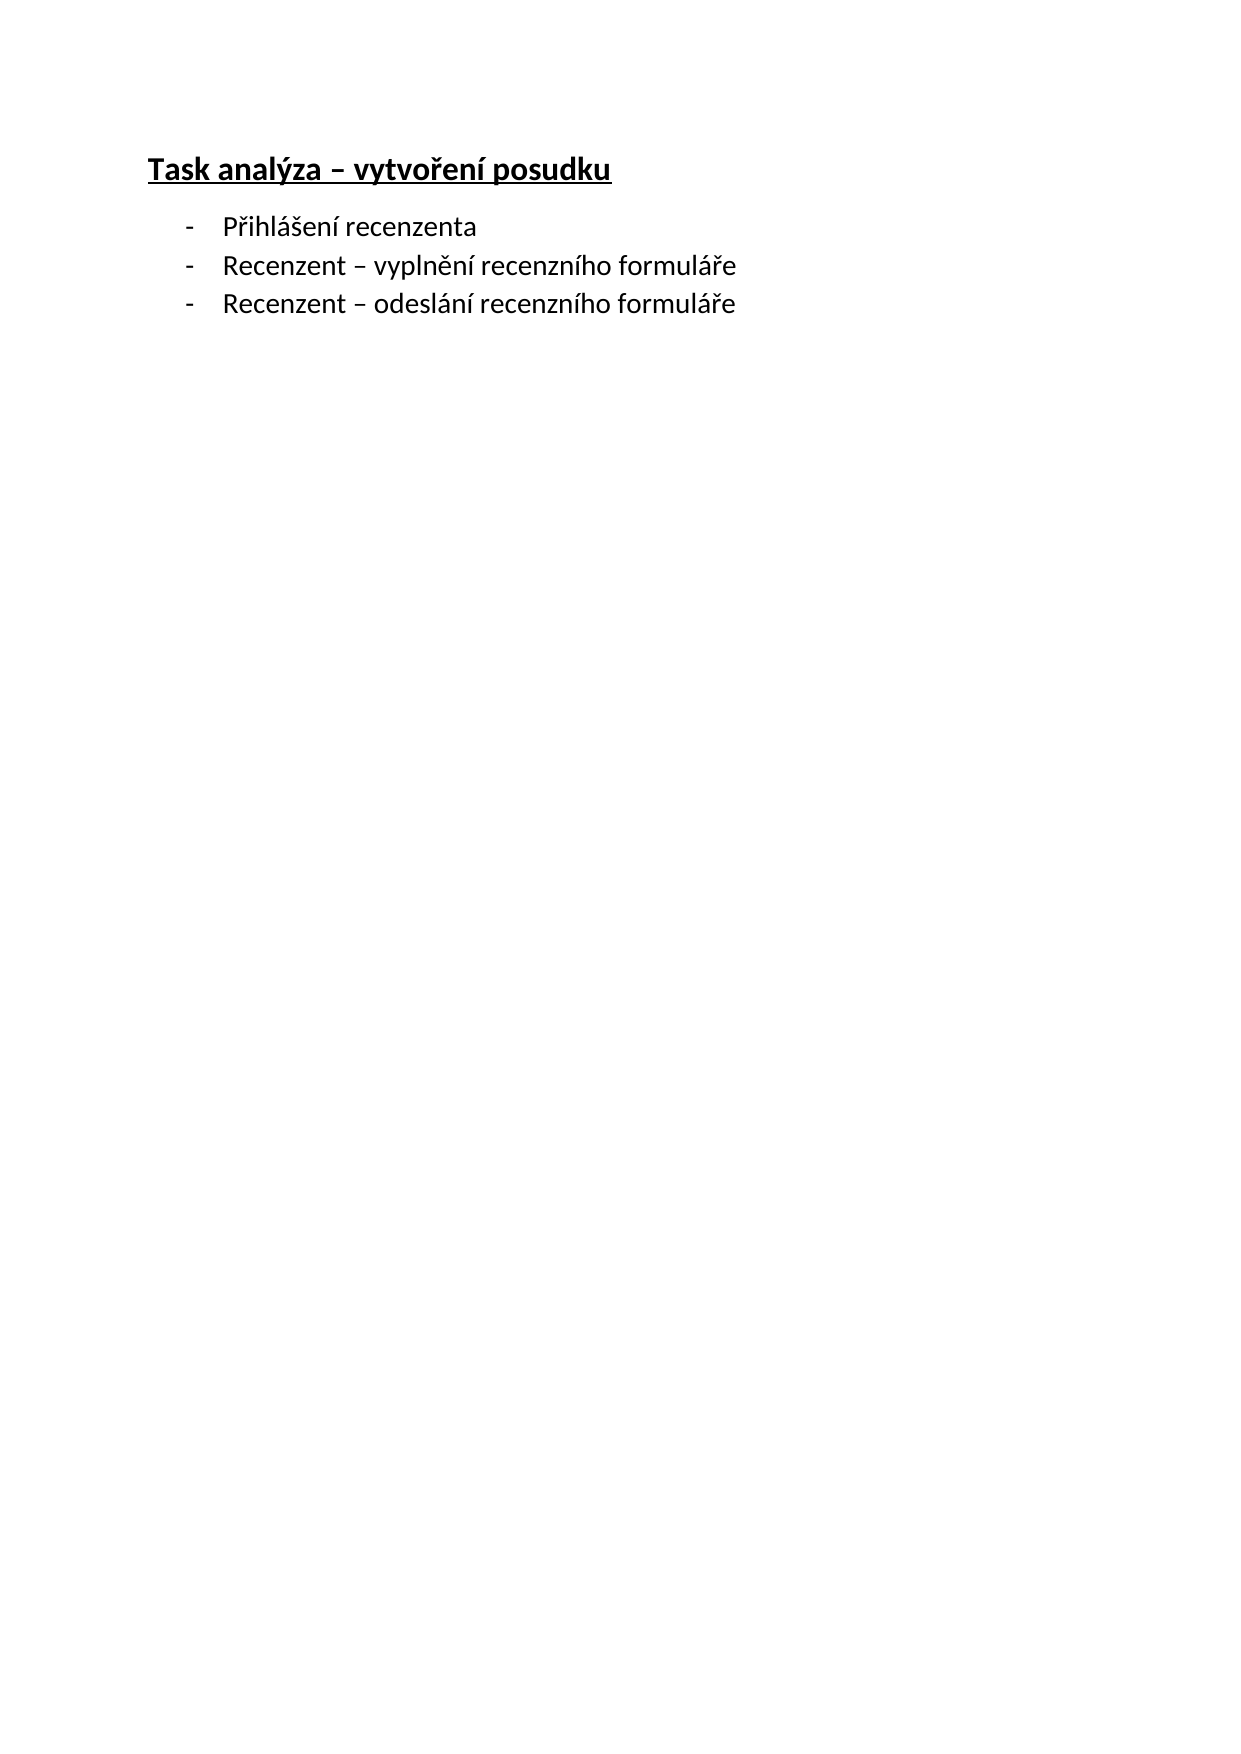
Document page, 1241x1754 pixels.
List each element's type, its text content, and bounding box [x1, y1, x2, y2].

text Task analýza – vytvoření posudku [148, 148, 1093, 188]
list Recenzent – odeslání recenzního formuláře [185, 285, 1093, 321]
list Přihlášení recenzenta [185, 208, 1093, 244]
list Recenzent – vyplnění recenzního formuláře [185, 247, 1093, 282]
